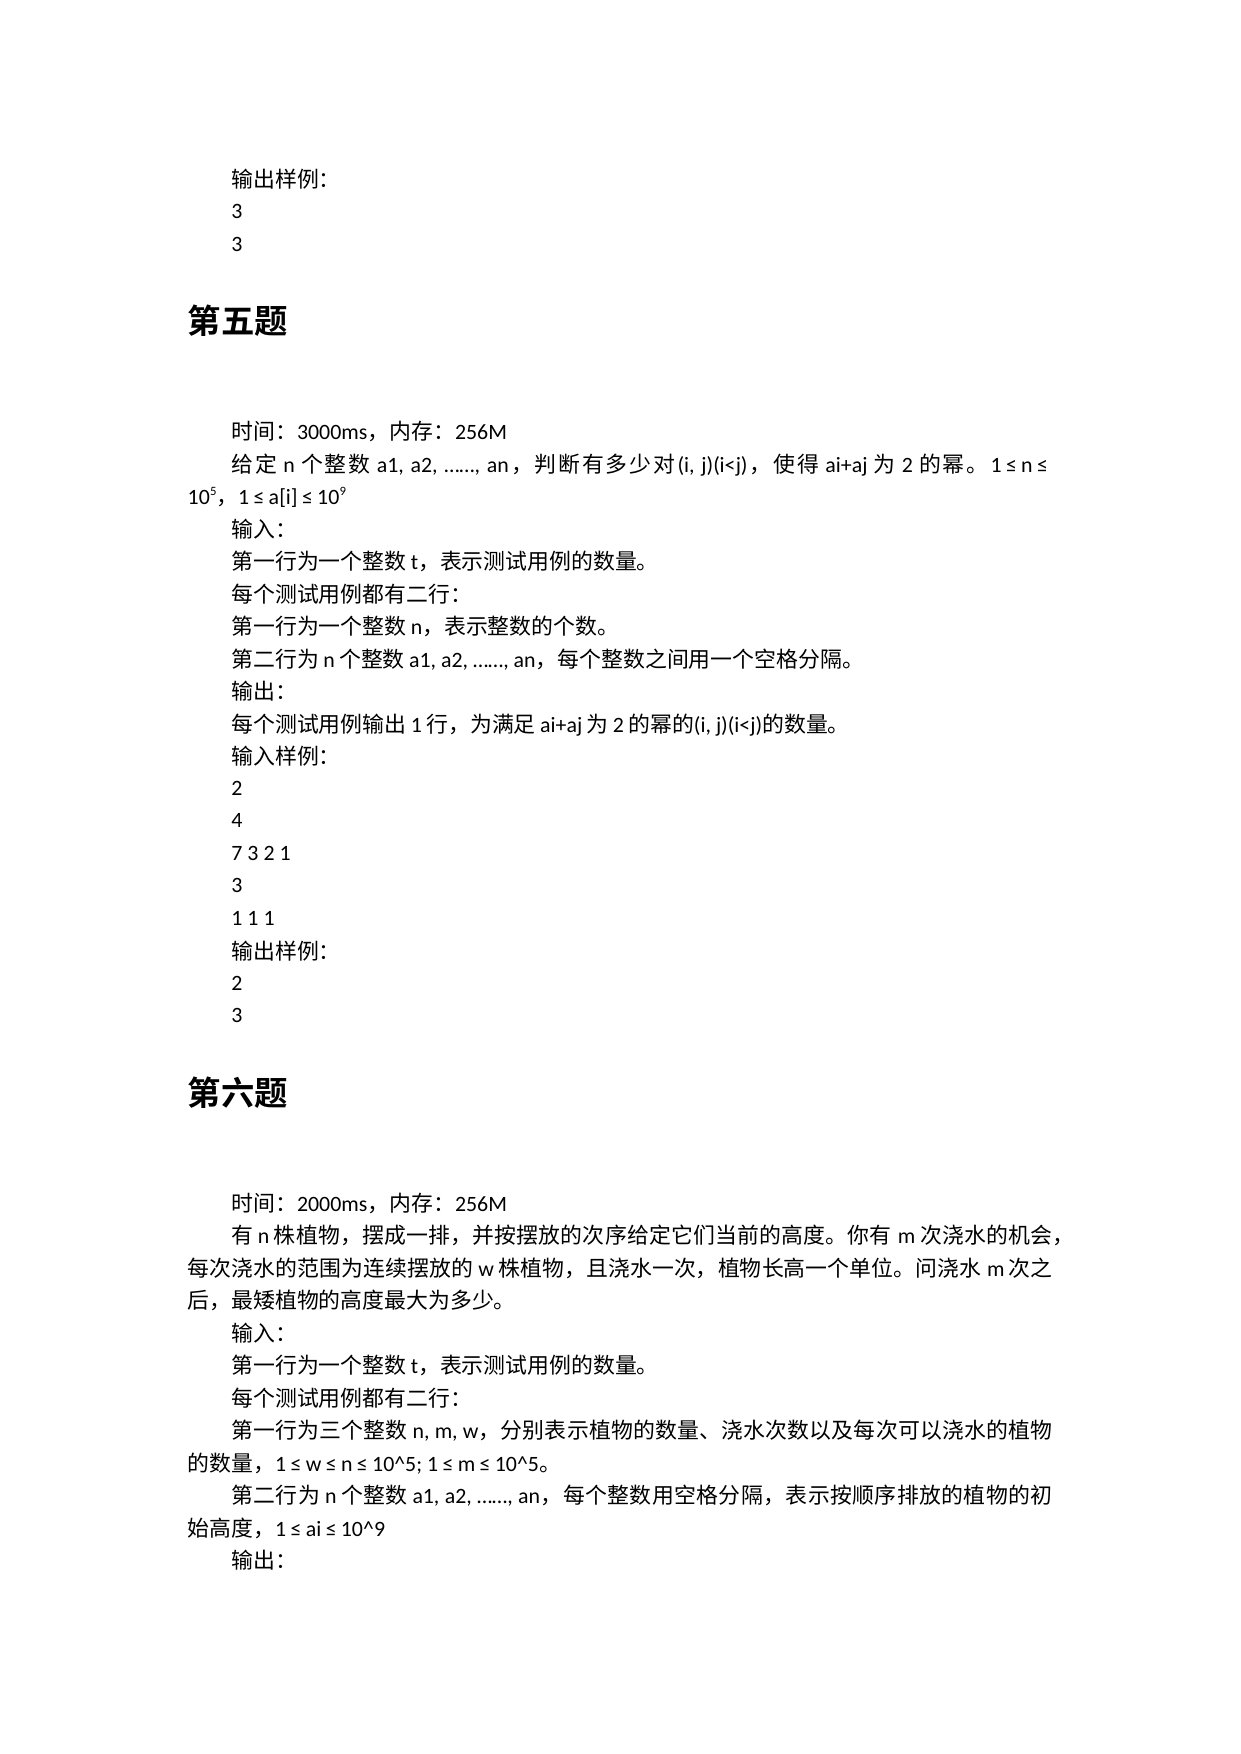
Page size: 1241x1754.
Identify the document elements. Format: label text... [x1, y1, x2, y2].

text 3 [187, 869, 1053, 901]
text 时间：3000ms，内存：256M [187, 414, 1053, 446]
text 2 [187, 771, 1053, 804]
text 3 [187, 227, 1053, 259]
text 输入样例： [187, 739, 1053, 771]
text 第一行为一个整数t，表示测试用例的数量。 [187, 1348, 1053, 1381]
text 输出： [187, 1543, 1053, 1576]
text 给定n个整数a1, a2, ……, an，判断有多少对(i, j)(i<j)，使得ai+aj为2的幂。1 ≤ n ≤ 105，1 ≤ a[i] ≤ 109 [187, 446, 1053, 511]
text 第二行为n个整数a1, a2, ……, an，每个整数之间用一个空格分隔。 [187, 641, 1053, 674]
text 输入： [187, 1316, 1053, 1348]
text 输出样例： [187, 162, 1053, 194]
text 输出样例： [187, 934, 1053, 966]
text 7 3 2 1 [187, 836, 1053, 869]
text 输出： [187, 674, 1053, 706]
text 3 [187, 194, 1053, 227]
subtitle 第五题 [187, 287, 1053, 352]
text 时间：2000ms，内存：256M [187, 1186, 1053, 1218]
text 第一行为三个整数n, m, w，分别表示植物的数量、浇水次数以及每次可以浇水的植物的数量，1 ≤ w ≤ n ≤ 10^5; 1 ≤ m ≤ 10^5。 [187, 1413, 1053, 1478]
text 第二行为n个整数a1, a2, ……, an，每个整数用空格分隔，表示按顺序排放的植物的初始高度，1 ≤ ai ≤ 10^9 [187, 1478, 1053, 1543]
text 每个测试用例都有二行： [187, 576, 1053, 609]
text 1 1 1 [187, 901, 1053, 934]
text 每个测试用例都有二行： [187, 1381, 1053, 1413]
text 有n株植物，摆成一排，并按摆放的次序给定它们当前的高度。你有m次浇水的机会，每次浇水的范围为连续摆放的w株植物，且浇水一次，植物长高一个单位。问浇水m次之后，最矮植物的高度最大为多少。 [187, 1218, 1053, 1316]
text 4 [187, 804, 1053, 836]
text 输入： [187, 511, 1053, 544]
text 每个测试用例输出1行，为满足ai+aj为2的幂的(i, j)(i<j)的数量。 [187, 706, 1053, 739]
text 3 [187, 999, 1053, 1031]
text 2 [187, 966, 1053, 999]
subtitle 第六题 [187, 1058, 1053, 1123]
text 第一行为一个整数n，表示整数的个数。 [187, 609, 1053, 641]
text 第一行为一个整数t，表示测试用例的数量。 [187, 544, 1053, 576]
